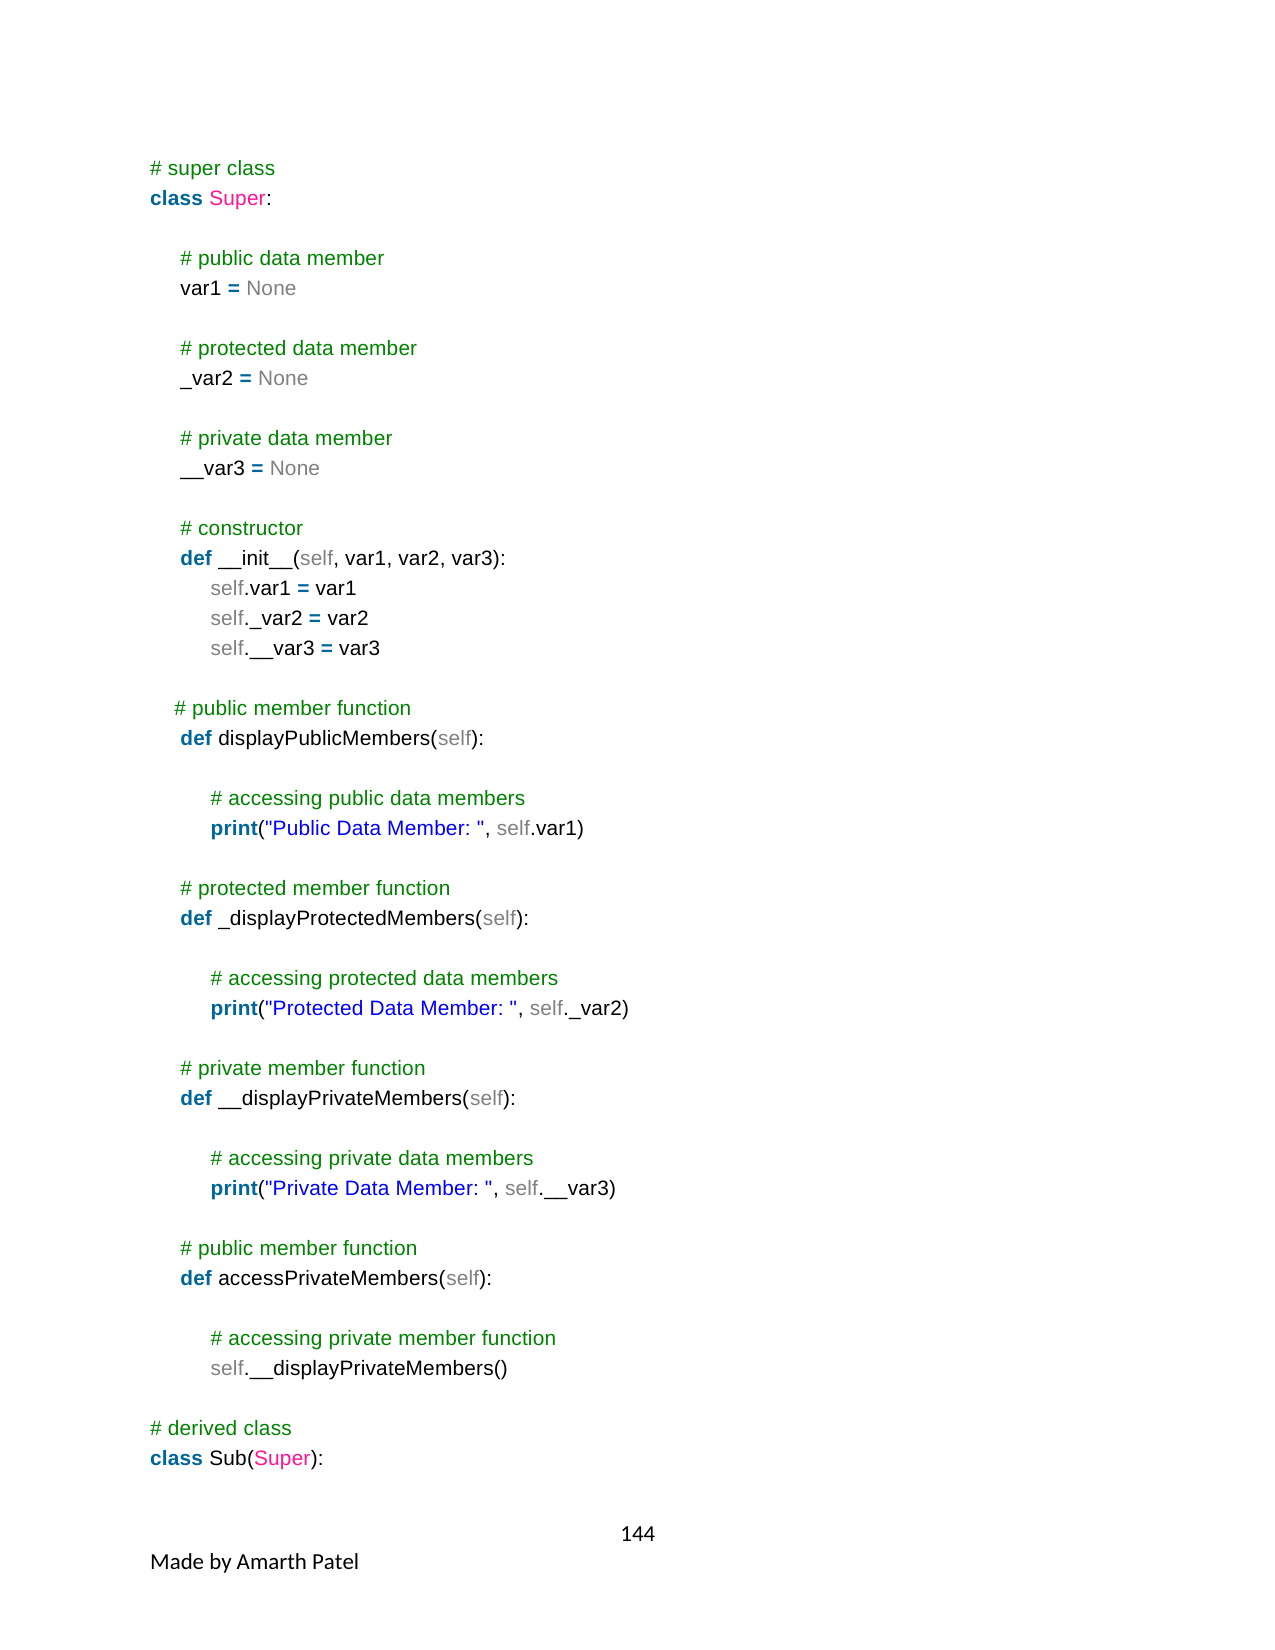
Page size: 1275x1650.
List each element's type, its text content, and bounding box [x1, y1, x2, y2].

text # public member function [150, 690, 1125, 720]
text def _displayProtectedMembers(self): [150, 900, 1125, 930]
text # derived class [150, 1410, 1125, 1440]
text # public member function [150, 1230, 1125, 1260]
text self.var1 = var1 [150, 570, 1125, 600]
text def __displayPrivateMembers(self): [150, 1080, 1125, 1110]
text def accessPrivateMembers(self): [150, 1260, 1125, 1290]
text print("Protected Data Member: ", self._var2) [150, 990, 1125, 1020]
text class Super: [150, 180, 1125, 210]
text def displayPublicMembers(self): [150, 720, 1125, 750]
text class Sub(Super): [150, 1440, 1125, 1470]
text print("Public Data Member: ", self.var1) [150, 810, 1125, 840]
text self.__displayPrivateMembers() [150, 1350, 1125, 1380]
text # accessing private data members [150, 1140, 1125, 1170]
text # protected data member [150, 330, 1125, 360]
text var1 = None [150, 270, 1125, 300]
text self._var2 = var2 [150, 600, 1125, 630]
text # public data member [150, 240, 1125, 270]
text # protected member function [150, 870, 1125, 900]
text self.__var3 = var3 [150, 630, 1125, 660]
text _var2 = None [150, 360, 1125, 390]
text # private member function [150, 1050, 1125, 1080]
text # accessing private member function [150, 1320, 1125, 1350]
text def __init__(self, var1, var2, var3): [150, 540, 1125, 570]
text # constructor [150, 510, 1125, 540]
text print("Private Data Member: ", self.__var3) [150, 1170, 1125, 1200]
text # private data member [150, 420, 1125, 450]
text # accessing protected data members [150, 960, 1125, 990]
text __var3 = None [150, 450, 1125, 480]
text # super class [150, 150, 1125, 180]
text # accessing public data members [150, 780, 1125, 810]
